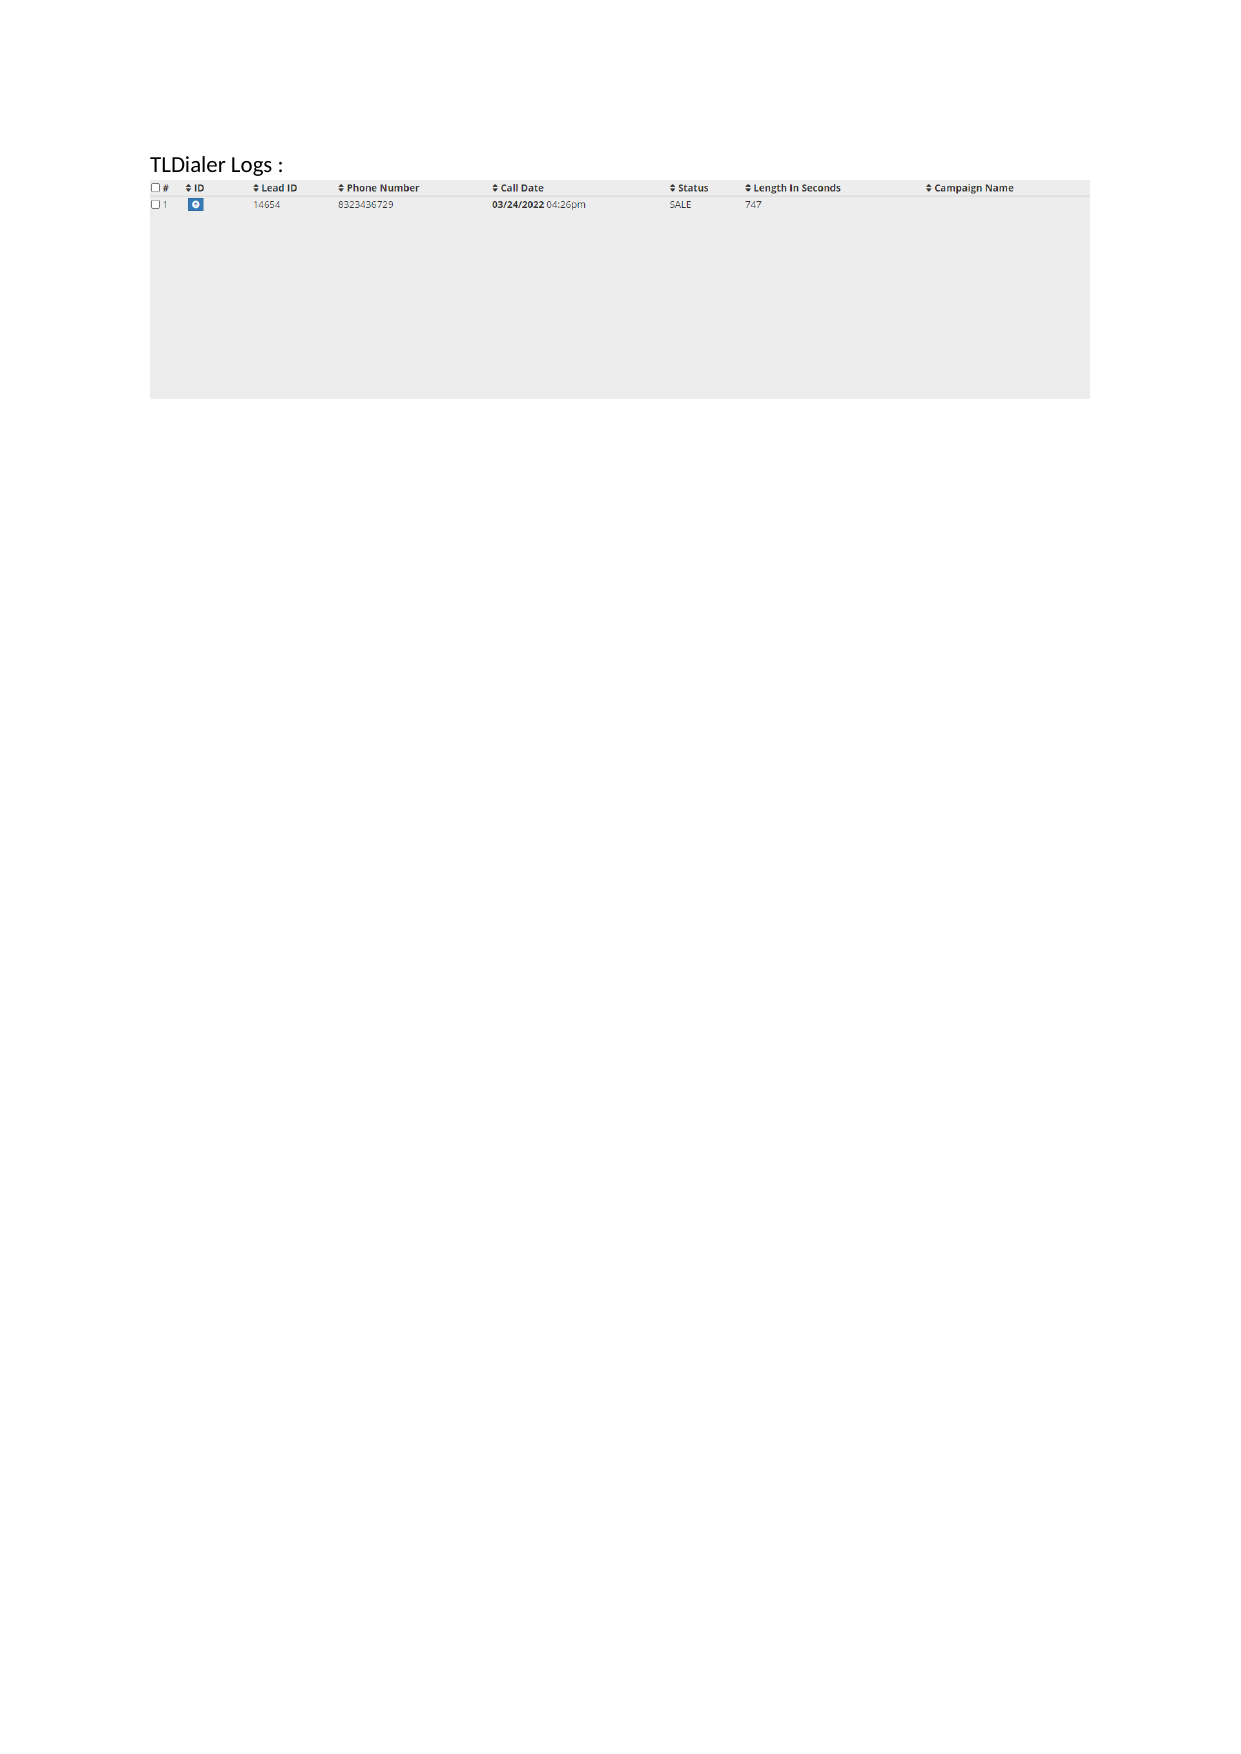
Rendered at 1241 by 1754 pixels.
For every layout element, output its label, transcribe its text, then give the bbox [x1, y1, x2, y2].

text TLDialer Logs : [150, 150, 1090, 180]
picture [150, 180, 1091, 399]
